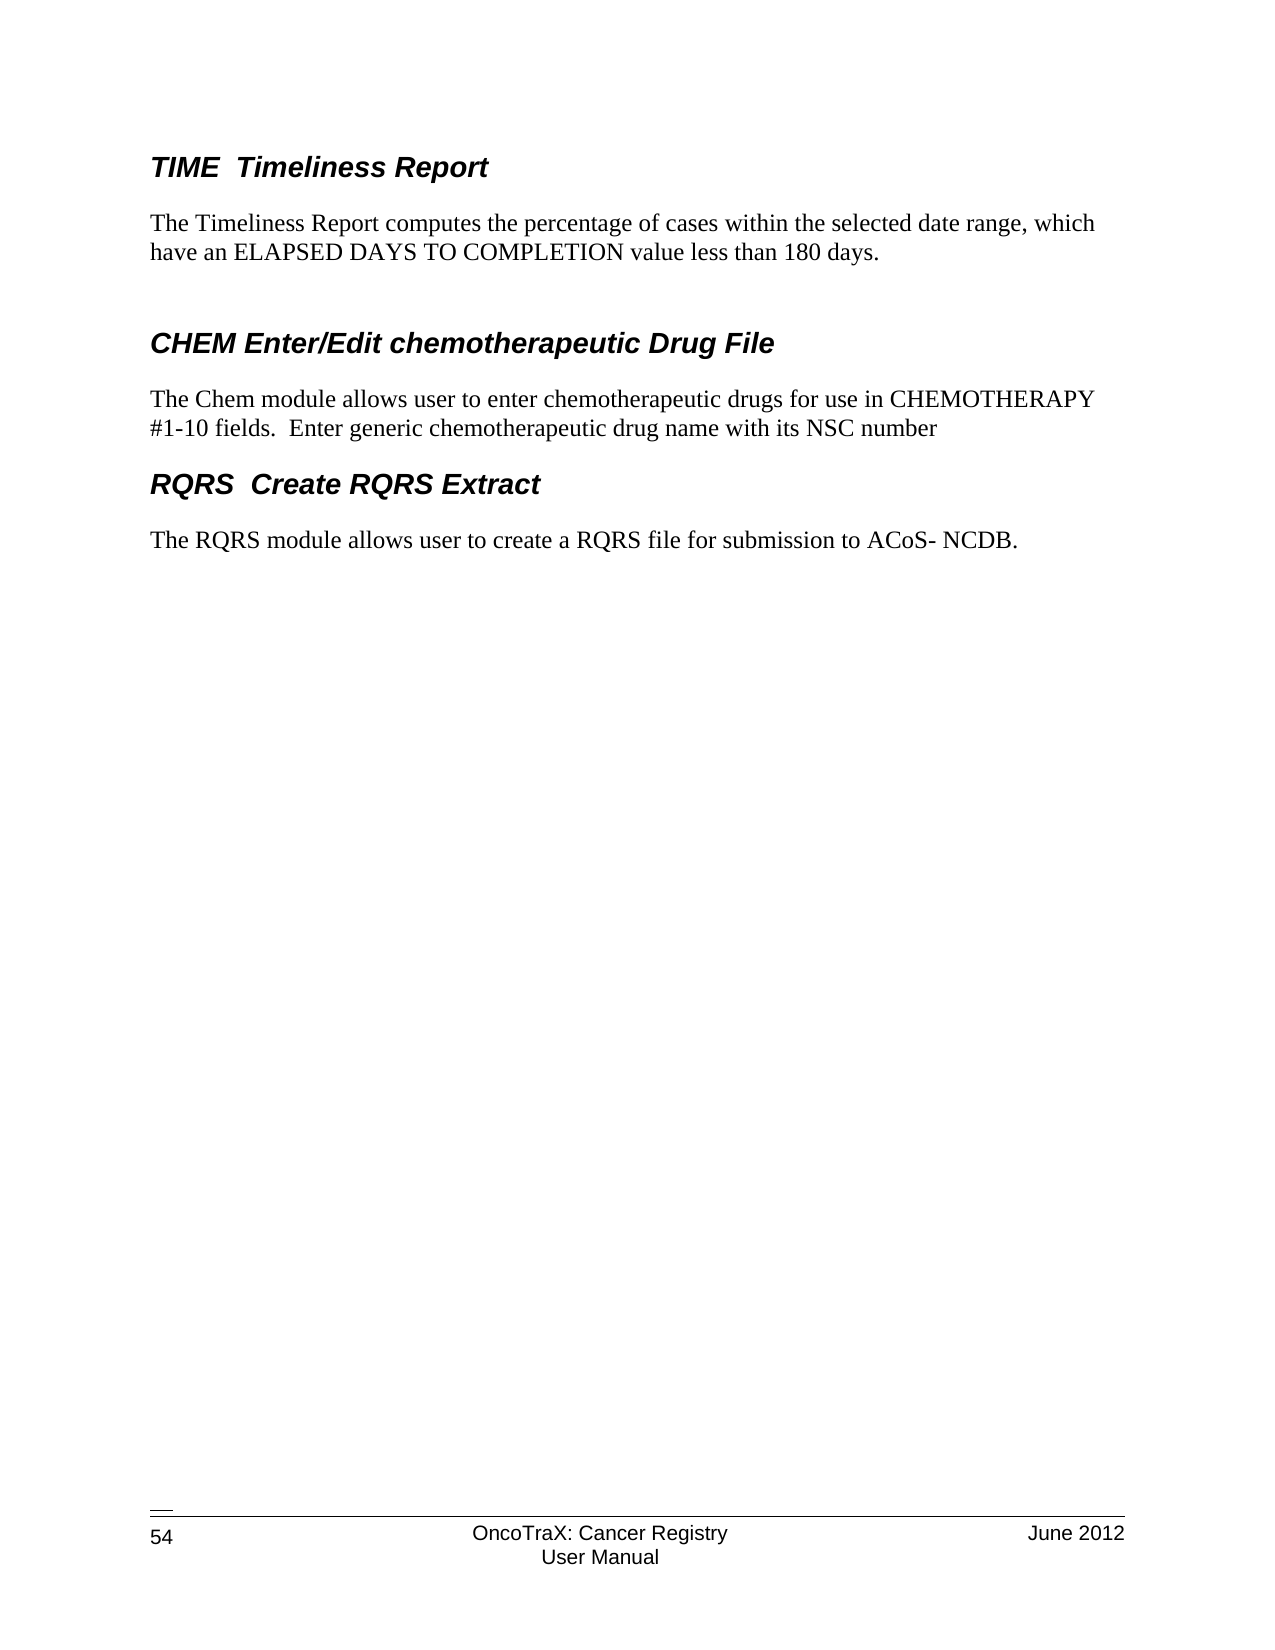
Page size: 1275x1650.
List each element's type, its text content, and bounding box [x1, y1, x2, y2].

text The Chem module allows user to enter chemotherapeutic drugs for use in CHEMOTHERAPY #1-10 fields. Enter generic chemotherapeutic drug name with its NSC number [150, 384, 1125, 442]
subtitle TIME Timeliness Report [150, 150, 1125, 183]
subtitle RQRS Create RQRS Extract [150, 467, 1125, 501]
subtitle CHEM Enter/Edit chemotherapeutic Drug File [150, 326, 1125, 359]
text The Timeliness Report computes the percentage of cases within the selected date range, which have an ELAPSED DAYS TO COMPLETION value less than 180 days. [150, 208, 1125, 266]
text The RQRS module allows user to create a RQRS file for submission to ACoS- NCDB. [150, 526, 1125, 554]
